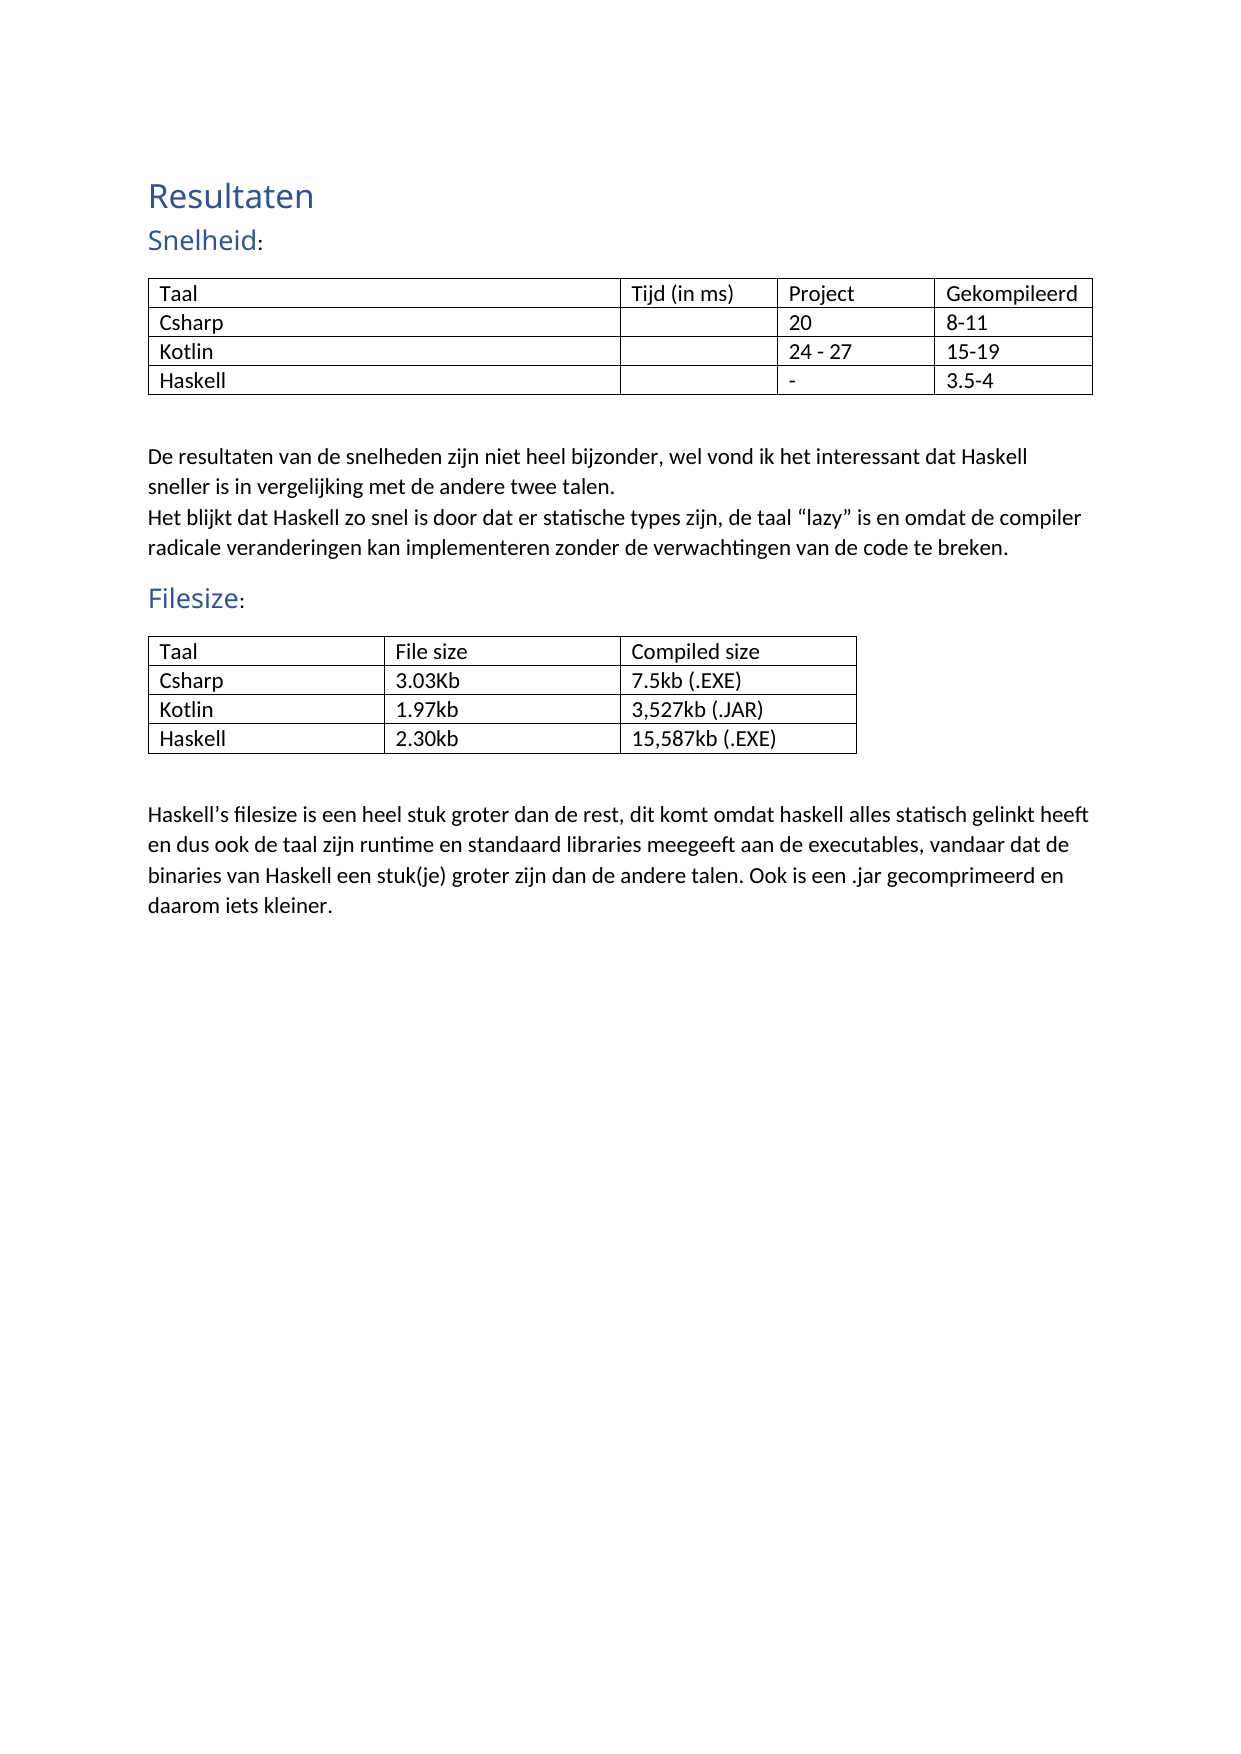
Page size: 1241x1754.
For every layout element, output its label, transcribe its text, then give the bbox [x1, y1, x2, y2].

text Snelheid: [148, 222, 1093, 258]
table_cell [621, 308, 777, 336]
text Filesize: [148, 580, 1093, 617]
table_cell Haskell [149, 724, 384, 752]
table_cell Kotlin [149, 337, 620, 365]
table_cell [621, 337, 777, 365]
text De resultaten van de snelheden zijn niet heel bijzonder, wel vond ik het interessant dat Haskell sneller is in vergelijking met de andere twee talen. Het blijkt dat Haskell zo snel is door dat er statische types zijn, de taal “lazy” is en omdat de compiler radicale veranderingen kan implementeren zonder de verwachtingen van de code te breken. [148, 442, 1093, 561]
table_header Taal [149, 637, 384, 665]
table_header Gekompileerd [935, 279, 1092, 307]
table_cell Haskell [149, 366, 620, 394]
table_cell 7.5kb (.EXE) [621, 666, 856, 694]
table_header Project [778, 279, 934, 307]
table_cell 1.97kb [385, 695, 620, 723]
table_cell 2.30kb [385, 724, 620, 752]
table_cell 8-11 [935, 308, 1092, 336]
table_header Taal [149, 279, 620, 307]
table_cell 15,587kb (.EXE) [621, 724, 856, 752]
table_cell Kotlin [149, 695, 384, 723]
table_header Tijd (in ms) [621, 279, 777, 307]
table_cell - [778, 366, 934, 394]
table_cell 15-19 [935, 337, 1092, 365]
table_header Compiled size [621, 637, 856, 665]
subtitle Resultaten [148, 173, 1093, 218]
text Haskell’s filesize is een heel stuk groter dan de rest, dit komt omdat haskell alles statisch gelinkt heeft en dus ook de taal zijn runtime en standaard libraries meegeeft aan de executables, vandaar dat de binaries van Haskell een stuk(je) groter zijn dan de andere talen. Ook is een .jar gecomprimeerd en daarom iets kleiner. [148, 800, 1093, 919]
table_cell 3.03Kb [385, 666, 620, 694]
table_header File size [385, 637, 620, 665]
table_cell [621, 366, 777, 394]
table_cell 3,527kb (.JAR) [621, 695, 856, 723]
table_cell 24 - 27 [778, 337, 934, 365]
table_cell Csharp [149, 308, 620, 336]
table_cell Csharp [149, 666, 384, 694]
table_cell 20 [778, 308, 934, 336]
table_cell 3.5-4 [935, 366, 1092, 394]
